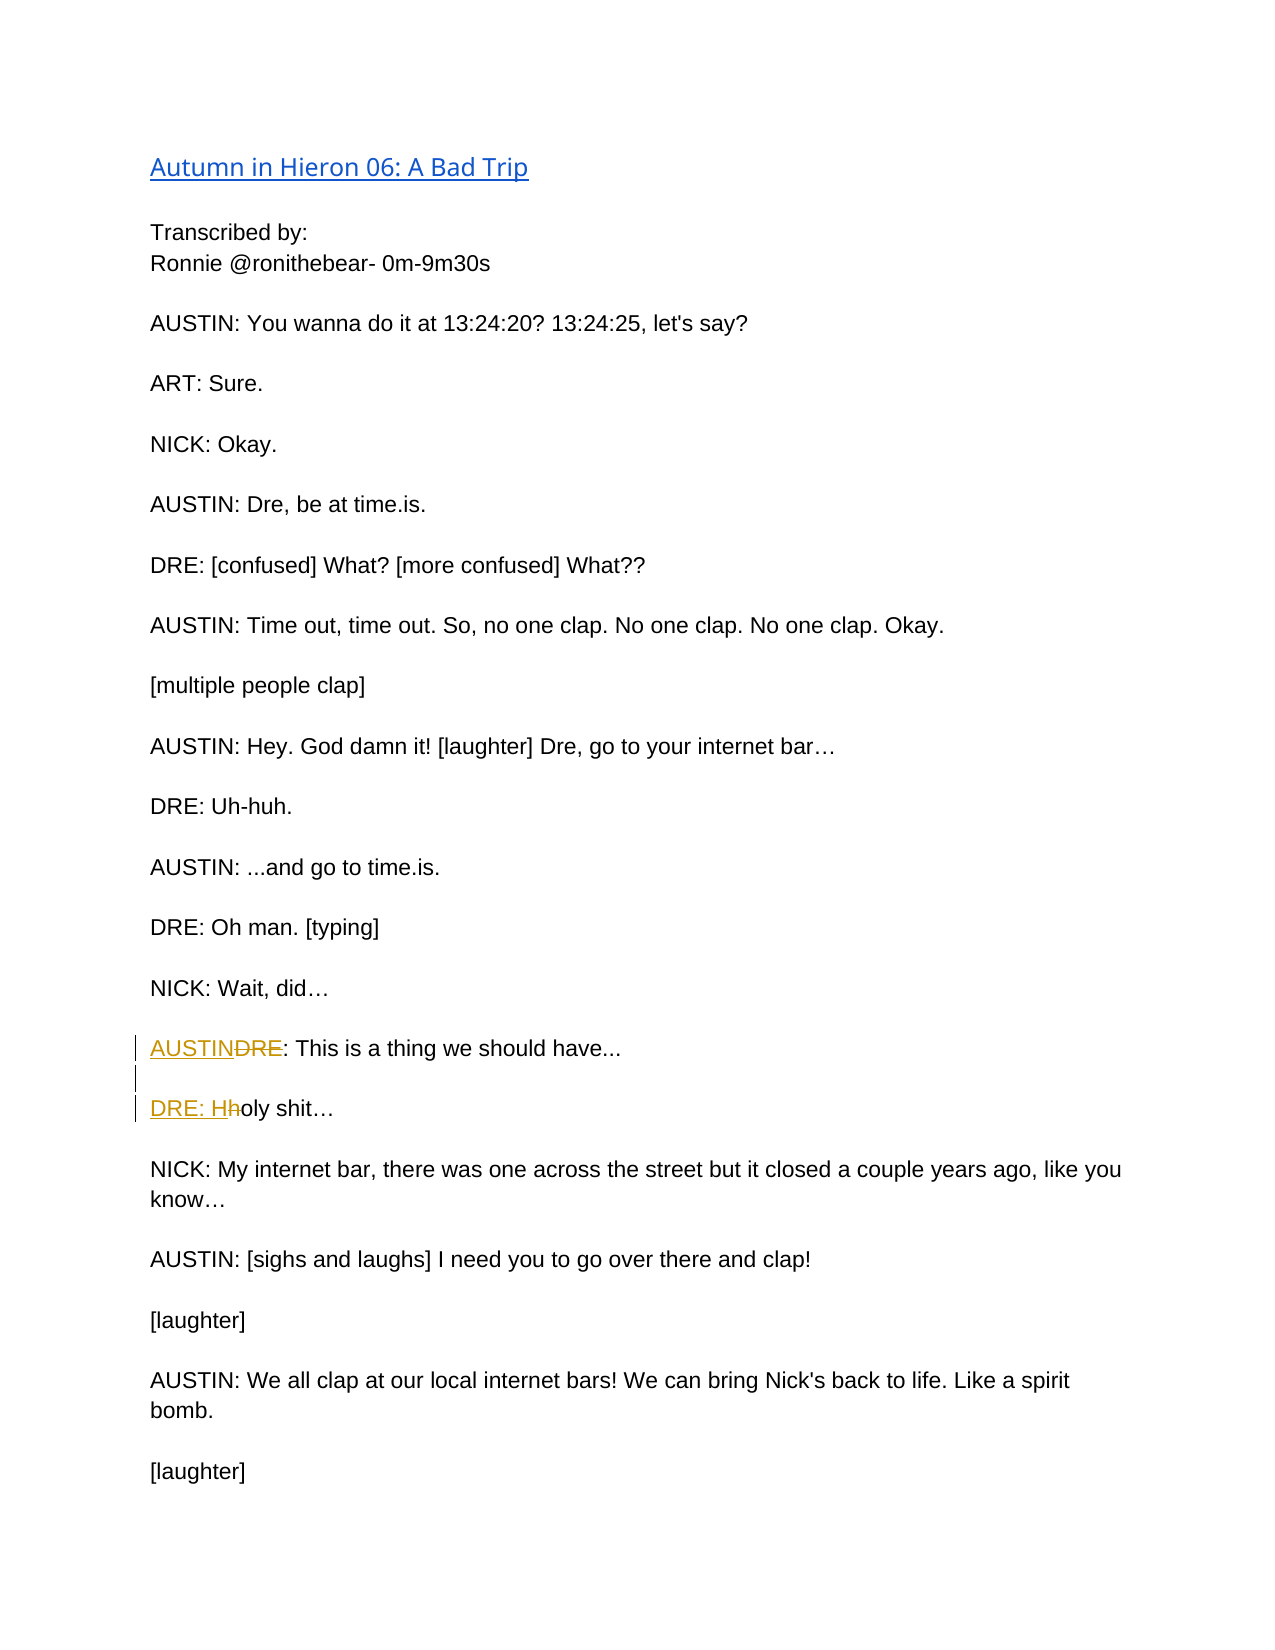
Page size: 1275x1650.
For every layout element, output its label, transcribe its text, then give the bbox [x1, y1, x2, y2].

text DRE: Uh-huh. [150, 793, 1125, 820]
text Transcribed by: [150, 219, 1125, 246]
text AUSTIN: ...and go to time.is. [150, 854, 1125, 880]
text AUSTIN: Dre, be at time.is. [150, 491, 1125, 518]
text AUSTIN: You wanna do it at 13:24:20? 13:24:25, let's say? [150, 310, 1125, 336]
text NICK: Okay. [150, 431, 1125, 457]
text Ronnie @ronithebear- 0m-9m30s [150, 249, 1125, 276]
text [laughter] [150, 1458, 1125, 1484]
text : This is a thing we should have... [150, 1035, 1125, 1061]
text AUSTIN: Time out, time out. So, no one clap. No one clap. No one clap. Okay. [150, 612, 1125, 638]
text oly shit… [150, 1095, 1125, 1122]
text [laughter] [150, 1307, 1125, 1333]
text AUSTIN: We all clap at our local internet bars! We can bring Nick's back to life. Like a spirit bomb. [150, 1367, 1125, 1424]
text NICK: My internet bar, there was one across the street but it closed a couple years ago, like you know… [150, 1156, 1125, 1212]
text AUSTIN: [sighs and laughs] I need you to go over there and clap! [150, 1246, 1125, 1273]
text DRE: [confused] What? [more confused] What?? [150, 552, 1125, 578]
text ART: Sure. [150, 370, 1125, 397]
text Autumn in Hieron 06: A Bad Trip [150, 150, 1125, 184]
text DRE: Oh man. [typing] [150, 914, 1125, 941]
text AUSTIN: Hey. God damn it! [laughter] Dre, go to your internet bar… [150, 733, 1125, 759]
text NICK: Wait, did… [150, 974, 1125, 1001]
text [multiple people clap] [150, 672, 1125, 699]
